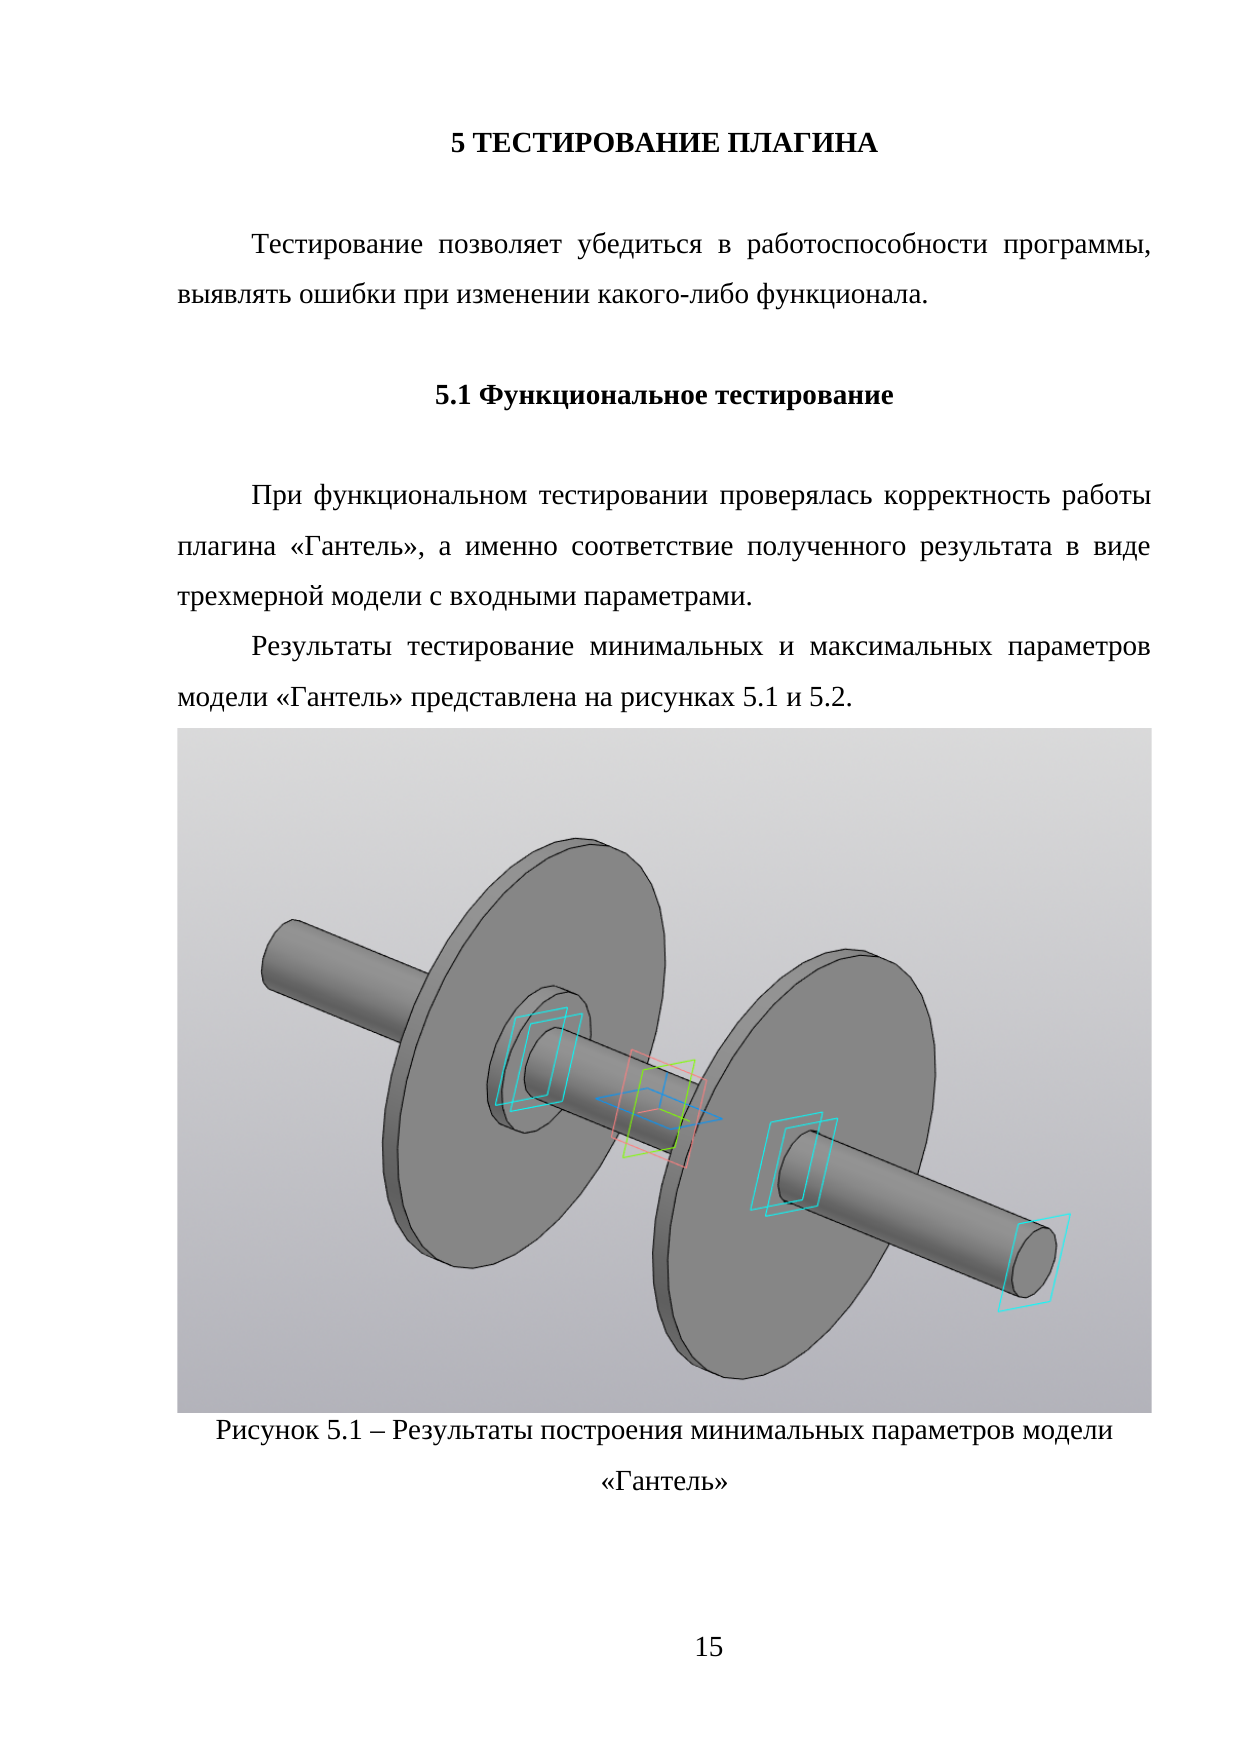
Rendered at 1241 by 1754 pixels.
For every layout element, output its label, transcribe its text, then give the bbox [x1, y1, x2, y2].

text Рисунок 5.1 – Результаты построения минимальных параметров модели «Гантель» [177, 1413, 1152, 1496]
text При функциональном тестировании проверялась корректность работы плагина «Гантель», а именно соответствие полученного результата в виде трехмерной модели с входными параметрами. [177, 477, 1152, 612]
text Тестирование позволяет убедиться в работоспособности программы, выявлять ошибки при изменении какого-либо функционала. [177, 226, 1152, 310]
subtitle 5 ТЕСТИРОВАНИЕ ПЛАГИНА [177, 125, 1152, 159]
text Результаты тестирование минимальных и максимальных параметров модели «Гантель» представлена на рисунках 5.1 и 5.2. [177, 628, 1152, 712]
subtitle 5.1 Функциональное тестирование [177, 377, 1152, 410]
picture [177, 728, 1152, 1413]
